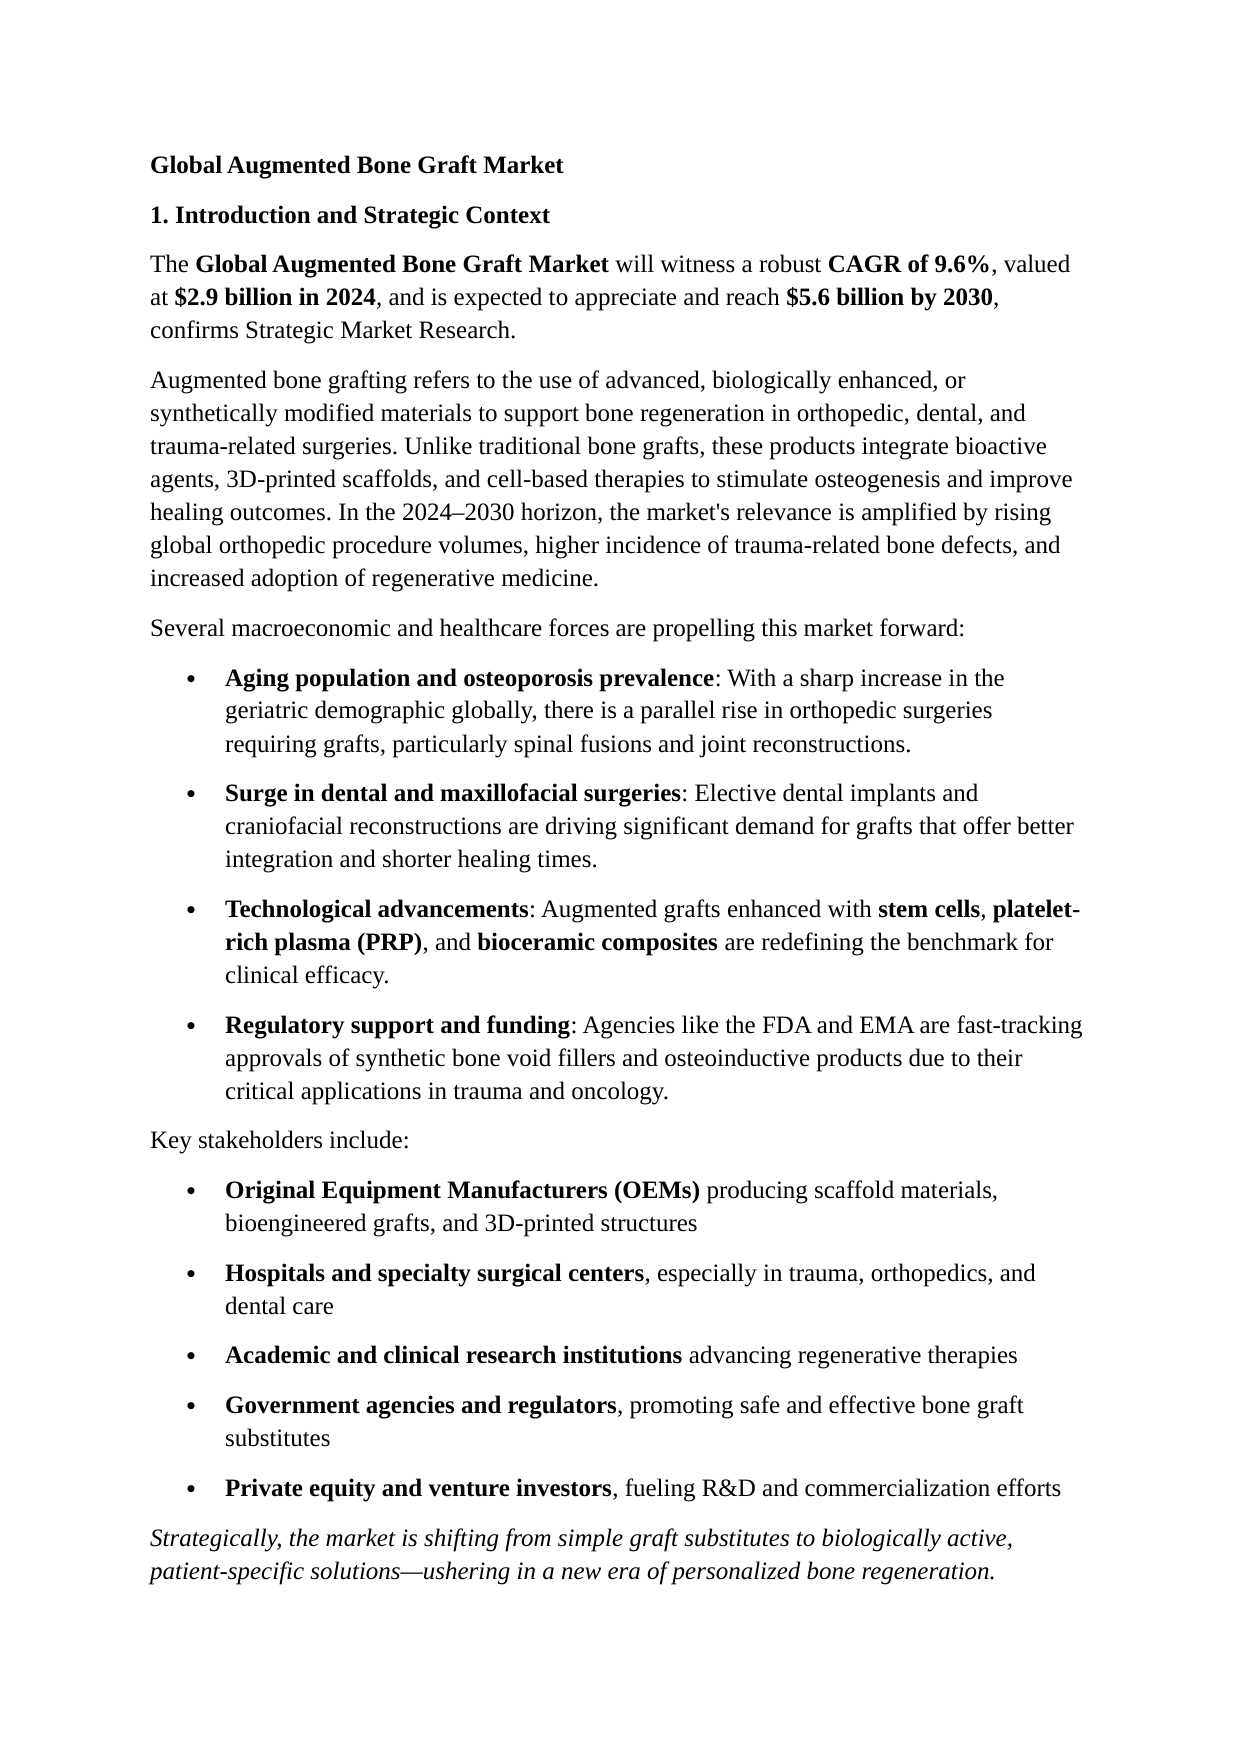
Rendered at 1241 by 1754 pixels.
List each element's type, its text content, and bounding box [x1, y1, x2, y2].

text Augmented bone grafting refers to the use of advanced, biologically enhanced, or synthetically modified materials to support bone regeneration in orthopedic, dental, and trauma-related surgeries. Unlike traditional bone grafts, these products integrate bioactive agents, 3D-printed scaffolds, and cell-based therapies to stimulate osteogenesis and improve healing outcomes. In the 2024–2030 horizon, the market's relevance is amplified by rising global orthopedic procedure volumes, higher incidence of trauma-related bone defects, and increased adoption of regenerative medicine. [150, 365, 1090, 592]
list Regulatory support and funding: Agencies like the FDA and EMA are fast-tracking approvals of synthetic bone void fillers and osteoinductive products due to their critical applications in trauma and oncology. [187, 1010, 1090, 1104]
list Hospitals and specialty surgical centers, especially in trauma, orthopedics, and dental care [187, 1258, 1090, 1320]
text Strategically, the market is shifting from simple graft substitutes to biologically active, patient-specific solutions—ushering in a new era of personalized bone regeneration. [150, 1523, 1090, 1584]
text The Global Augmented Bone Graft Market will witness a robust CAGR of 9.6%, valued at $2.9 billion in 2024, and is expected to appreciate and reach $5.6 billion by 2030, confirms Strategic Market Research. [150, 249, 1090, 344]
list Technological advancements: Augmented grafts enhanced with stem cells, platelet-rich plasma (PRP), and bioceramic composites are redefining the benchmark for clinical efficacy. [187, 894, 1090, 989]
list Aging population and osteoporosis prevalence: With a sharp increase in the geriatric demographic globally, there is a parallel rise in orthopedic surgeries requiring grafts, particularly spinal fusions and joint reconstructions. [187, 663, 1090, 757]
list Private equity and venture investors, fueling R&D and commercialization efforts [187, 1473, 1090, 1502]
list Original Equipment Manufacturers (OEMs) producing scaffold materials, bioengineered grafts, and 3D-printed structures [187, 1175, 1090, 1237]
text 1. Introduction and Strategic Context [150, 200, 1090, 228]
list Academic and clinical research institutions advancing regenerative therapies [187, 1341, 1090, 1369]
text Key stakeholders include: [150, 1126, 1090, 1154]
list Surge in dental and maxillofacial surgeries: Elective dental implants and craniofacial reconstructions are driving significant demand for grafts that offer better integration and shorter healing times. [187, 778, 1090, 873]
text Several macroeconomic and healthcare forces are propelling this market forward: [150, 613, 1090, 642]
text Global Augmented Bone Graft Market [150, 150, 1090, 179]
list Government agencies and regulators, promoting safe and effective bone graft substitutes [187, 1390, 1090, 1452]
